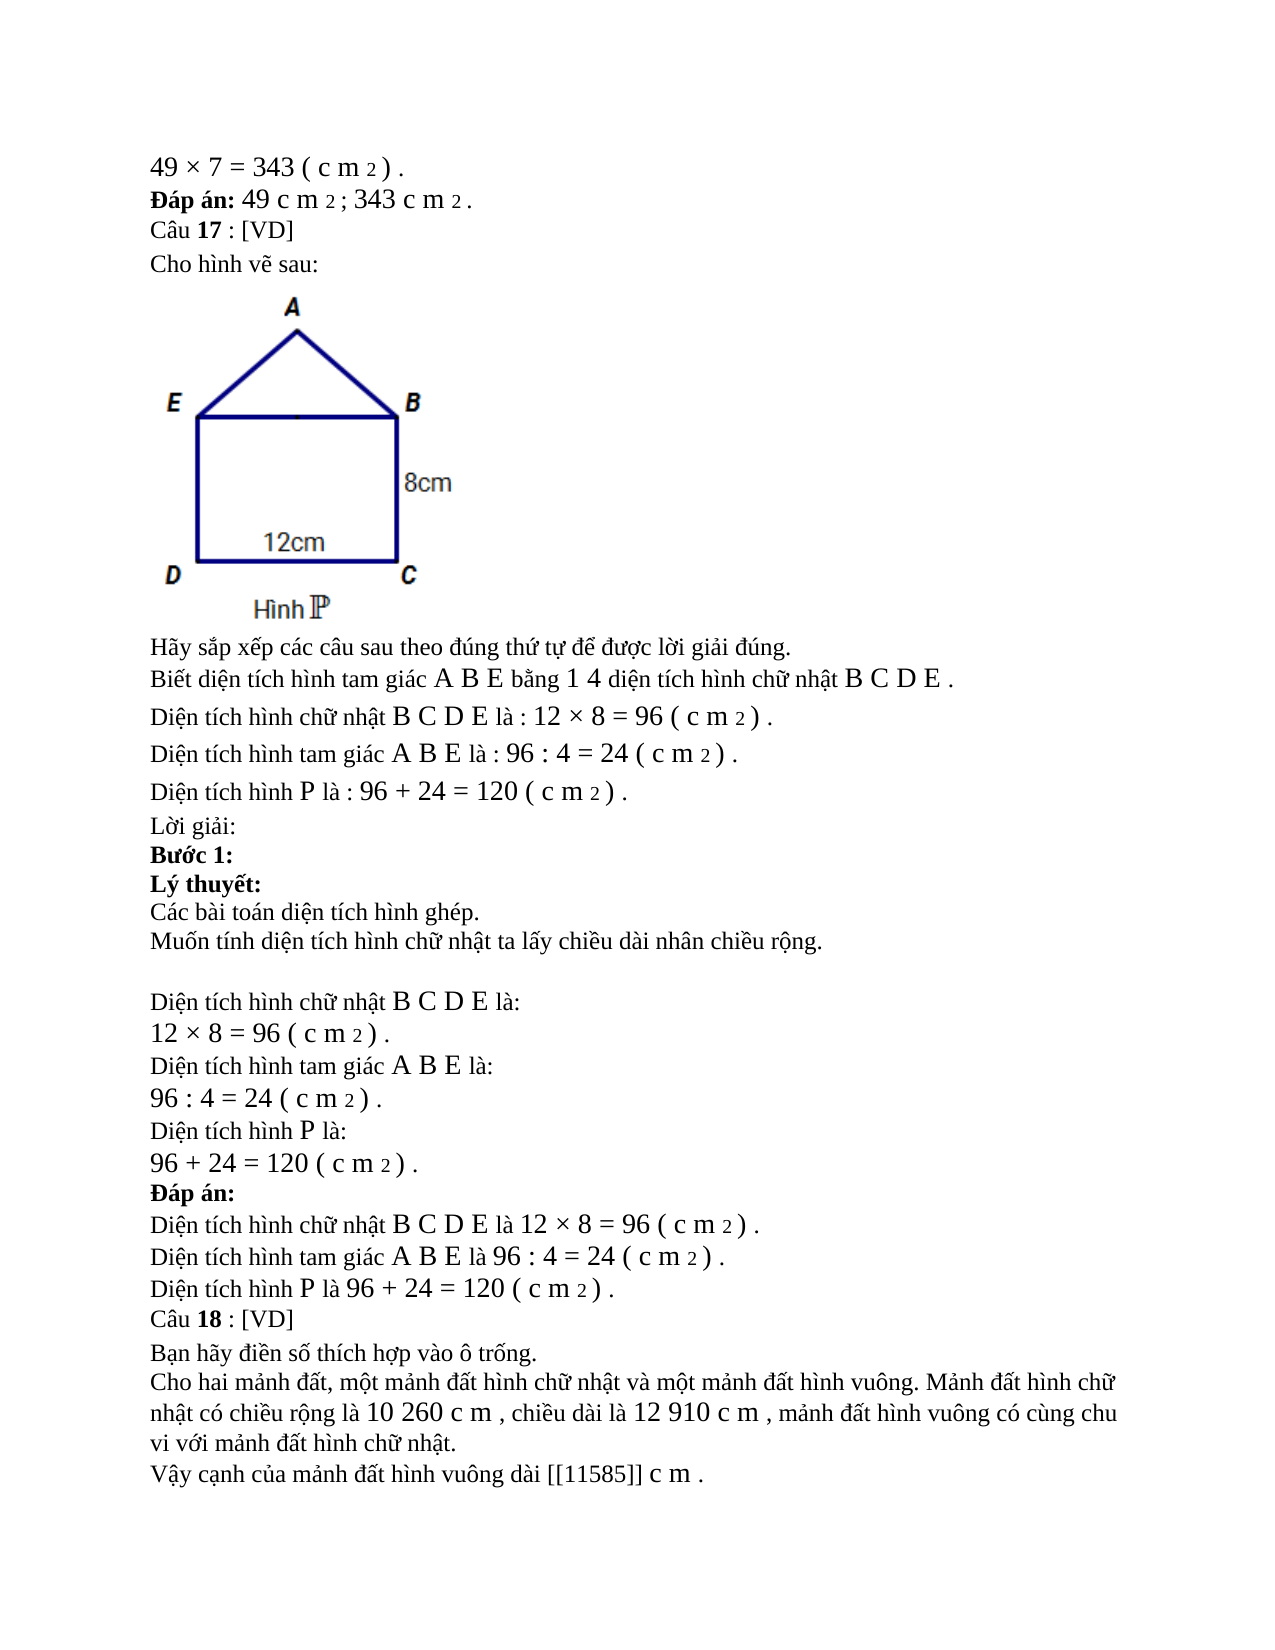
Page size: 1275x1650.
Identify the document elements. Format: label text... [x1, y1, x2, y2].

text Câu 17 : [VD] [150, 215, 1125, 243]
text Lời giải: [150, 811, 1125, 840]
text Câu 18 : [VD] [150, 1304, 1125, 1333]
text Diện tích hình P là : 96 + 24 = 120 ( c m 2 ) . [150, 774, 1125, 806]
picture [150, 277, 462, 633]
text Bạn hãy điền số thích hợp vào ô trống. Cho hai mảnh đất, một mảnh đất hình chữ nhật và một mảnh đất hình vuông. Mảnh đất hình chữ nhật có chiều rộng là 10 260 c m , chiều dài là 12 910 c m , mảnh đất hình vuông có cùng chu vi với mảnh đất hình chữ nhật. Vậy cạnh của mảnh đất hình vuông dài [[11585]] c m . [150, 1338, 1125, 1489]
text Diện tích hình chữ nhật B C D E là : 12 × 8 = 96 ( c m 2 ) . [150, 699, 1125, 731]
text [150, 150, 1125, 215]
text Bước 1: [150, 840, 1125, 869]
text Lý thuyết: Các bài toán diện tích hình ghép. Muốn tính diện tích hình chữ nhật ta lấy chiều dài nhân chiều rộng. Diện tích hình chữ nhật B C D E là: 12 × 8 = 96 ( c m 2 ) . Diện tích hình tam giác A B E là: 96 : 4 = 24 ( c m 2 ) . Diện tích hình P là: 96 + 24 = 120 ( c m 2 ) . Đáp án: Diện tích hình chữ nhật B C D E là 12 × 8 = 96 ( c m 2 ) . Diện tích hình tam giác A B E là 96 : 4 = 24 ( c m 2 ) . Diện tích hình P là 96 + 24 = 120 ( c m 2 ) . [150, 869, 1125, 1304]
text Diện tích hình tam giác A B E là : 96 : 4 = 24 ( c m 2 ) . [150, 736, 1125, 768]
